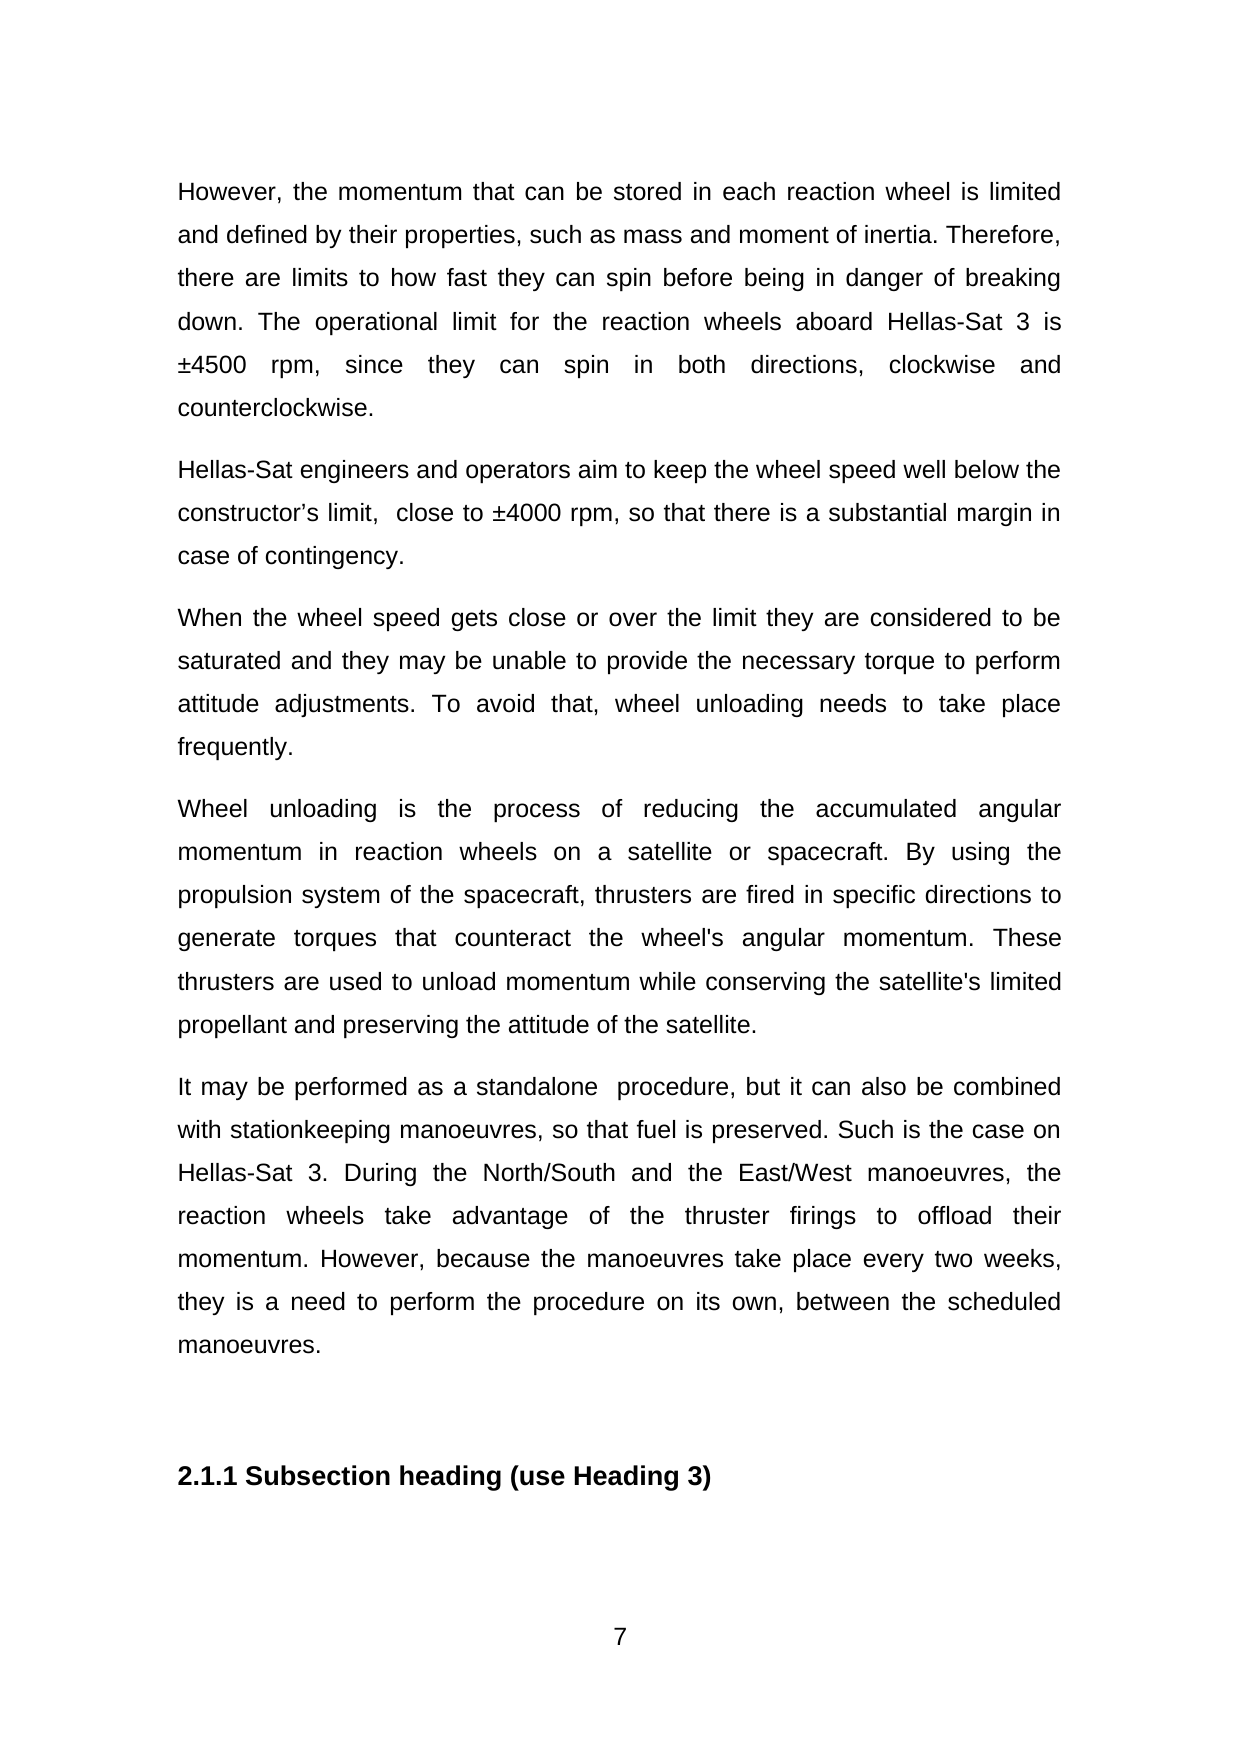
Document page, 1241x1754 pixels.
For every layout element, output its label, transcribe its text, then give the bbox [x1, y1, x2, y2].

text When the wheel speed gets close or over the limit they are considered to be saturated and they may be unable to provide the necessary torque to perform attitude adjustments. To avoid that, wheel unloading needs to take place frequently. [177, 603, 1063, 761]
text It may be performed as a standalone procedure, but it can also be combined with stationkeeping manoeuvres, so that fuel is preserved. Such is the case on Hellas-Sat 3. During the North/South and the East/West manoeuvres, the reaction wheels take advantage of the thruster firings to offload their momentum. However, because the manoeuvres take place every two weeks, they is a need to perform the procedure on its own, between the scheduled manoeuvres. [177, 1072, 1063, 1359]
subtitle Subsection heading (use Heading 3) [177, 1460, 1063, 1492]
text Hellas-Sat engineers and operators aim to keep the wheel speed well below the constructor’s limit, close to ±4000 rpm, so that there is a substantial margin in case of contingency. [177, 455, 1063, 570]
text However, the momentum that can be stored in each reaction wheel is limited and defined by their properties, such as mass and moment of inertia. Therefore, there are limits to how fast they can spin before being in danger of breaking down. The operational limit for the reaction wheels aboard Hellas-Sat 3 is ±4500 rpm, since they can spin in both directions, clockwise and counterclockwise. [177, 177, 1063, 422]
text Wheel unloading is the process of reducing the accumulated angular momentum in reaction wheels on a satellite or spacecraft. By using the propulsion system of the spacecraft, thrusters are fired in specific directions to generate torques that counteract the wheel's angular momentum. These thrusters are used to unload momentum while conserving the satellite's limited propellant and preserving the attitude of the satellite. [177, 794, 1063, 1038]
